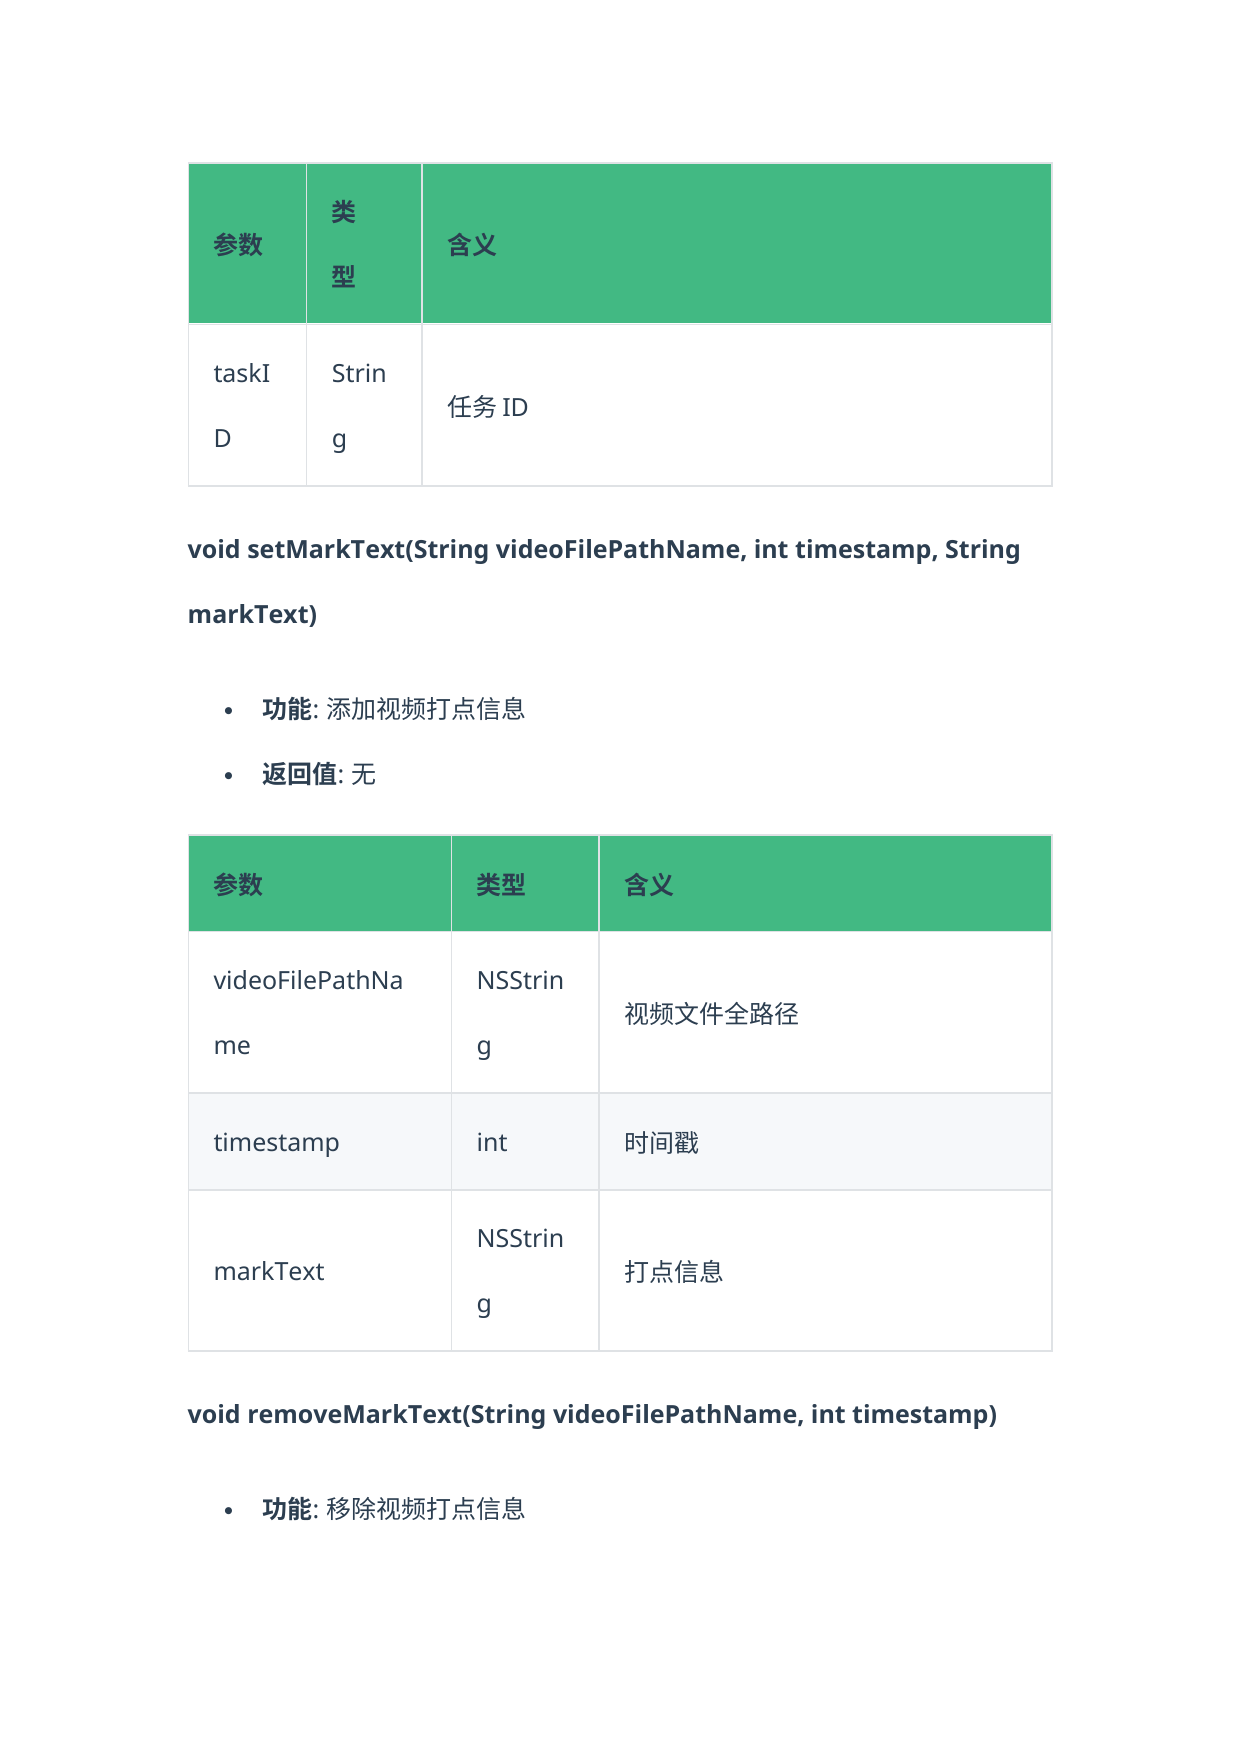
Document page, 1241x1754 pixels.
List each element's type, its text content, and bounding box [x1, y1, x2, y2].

list 返回值: 无 [225, 740, 1053, 805]
table_header 参数 [189, 164, 306, 323]
table_cell videoFilePathName [189, 932, 451, 1092]
list 功能: 添加视频打点信息 [225, 675, 1053, 740]
table_cell 视频文件全路径 [600, 932, 1051, 1092]
table_cell 任务ID [423, 325, 1051, 485]
text void setMarkText(String videoFilePathName, int timestamp, String markText) [187, 516, 1053, 646]
table_cell markText [189, 1191, 451, 1350]
table_header 含义 [600, 836, 1051, 931]
table_cell 时间戳 [600, 1094, 1051, 1189]
table_cell timestamp [189, 1094, 451, 1189]
table_cell String [307, 325, 421, 485]
table_header 参数 [189, 836, 451, 931]
table_header 类型 [452, 836, 598, 931]
text void removeMarkText(String videoFilePathName, int timestamp) [187, 1381, 1053, 1446]
table_cell taskID [189, 325, 306, 485]
table_cell NSString [452, 932, 598, 1092]
table_header 类型 [307, 164, 421, 323]
table_cell int [452, 1094, 598, 1189]
table_cell 打点信息 [600, 1191, 1051, 1350]
table_cell NSString [452, 1191, 598, 1350]
list 功能: 移除视频打点信息 [225, 1475, 1053, 1540]
table_header 含义 [423, 164, 1051, 323]
